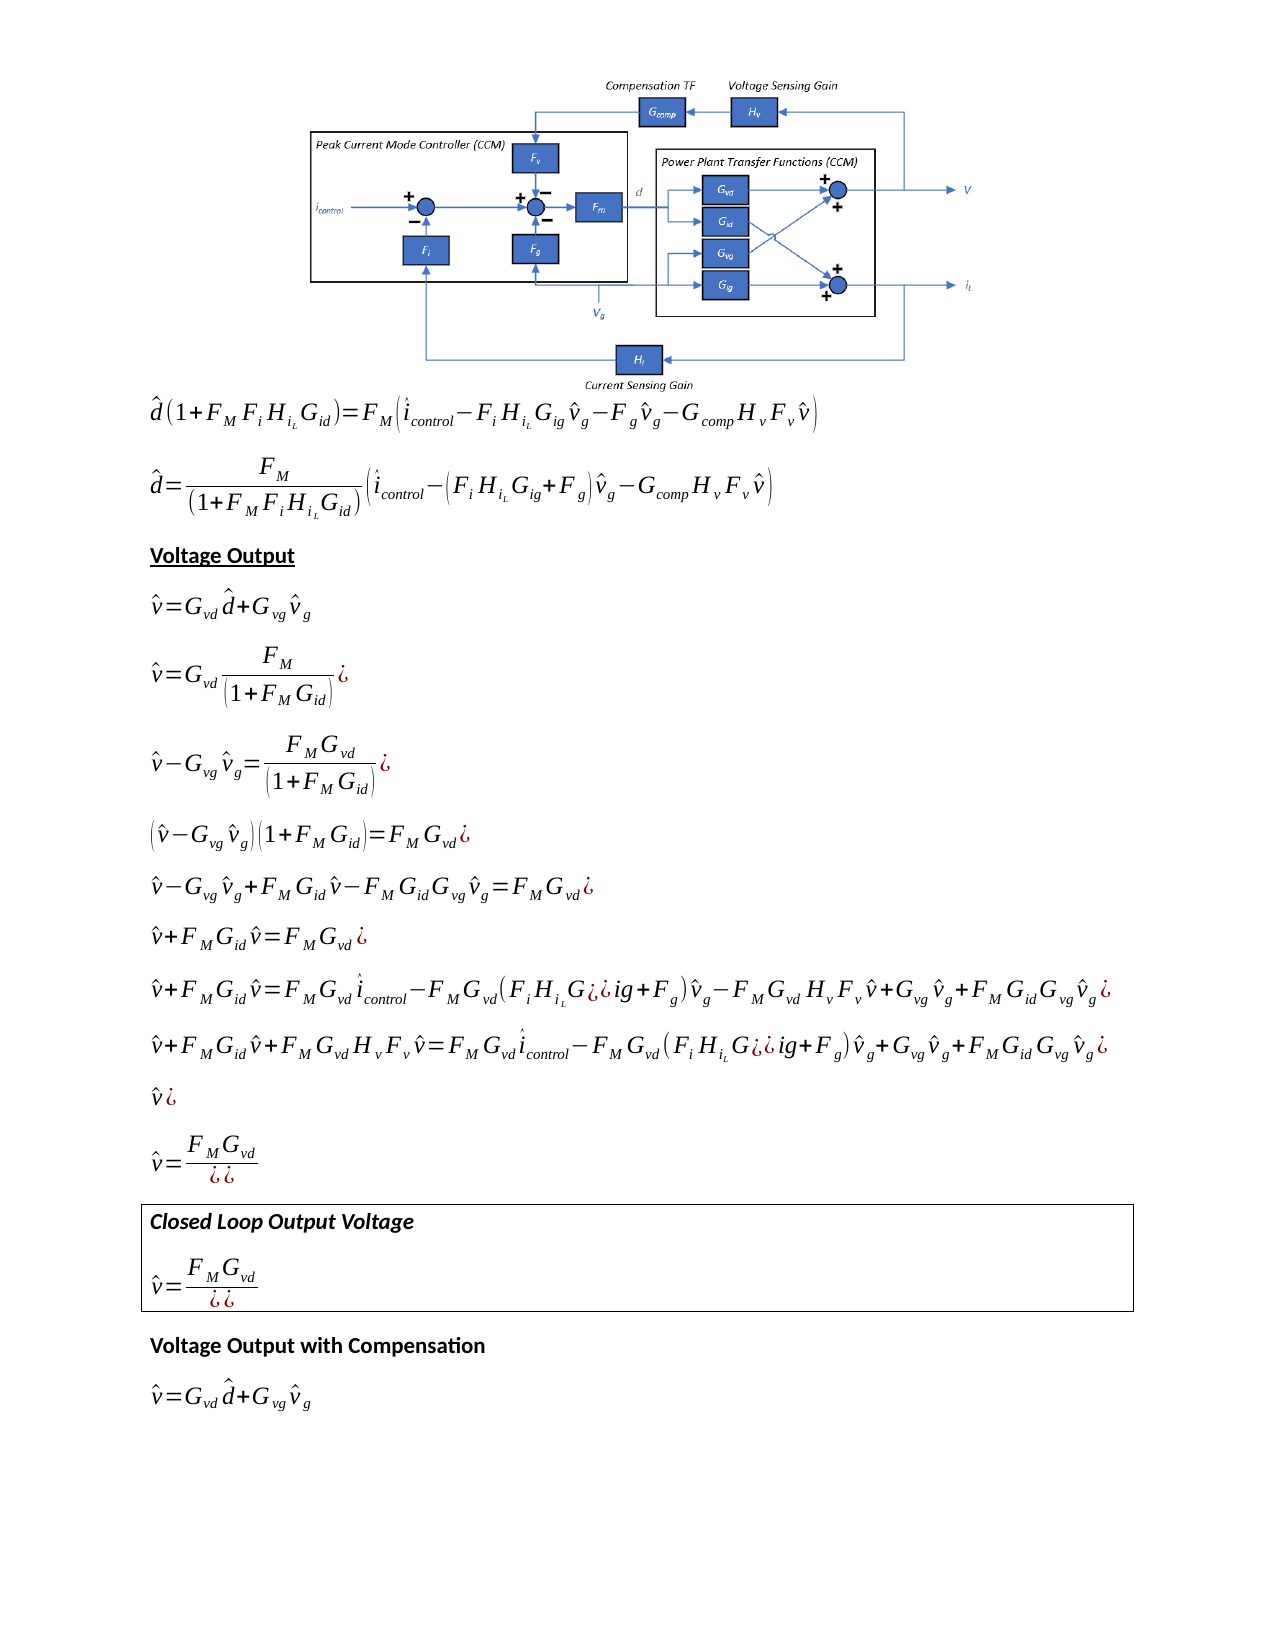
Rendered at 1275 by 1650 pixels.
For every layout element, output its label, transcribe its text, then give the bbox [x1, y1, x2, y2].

text Voltage Output with Compensation [150, 1331, 1125, 1359]
text Closed Loop Output Voltage [142, 1205, 1133, 1235]
text Voltage Output [150, 541, 1125, 569]
picture [301, 75, 974, 394]
